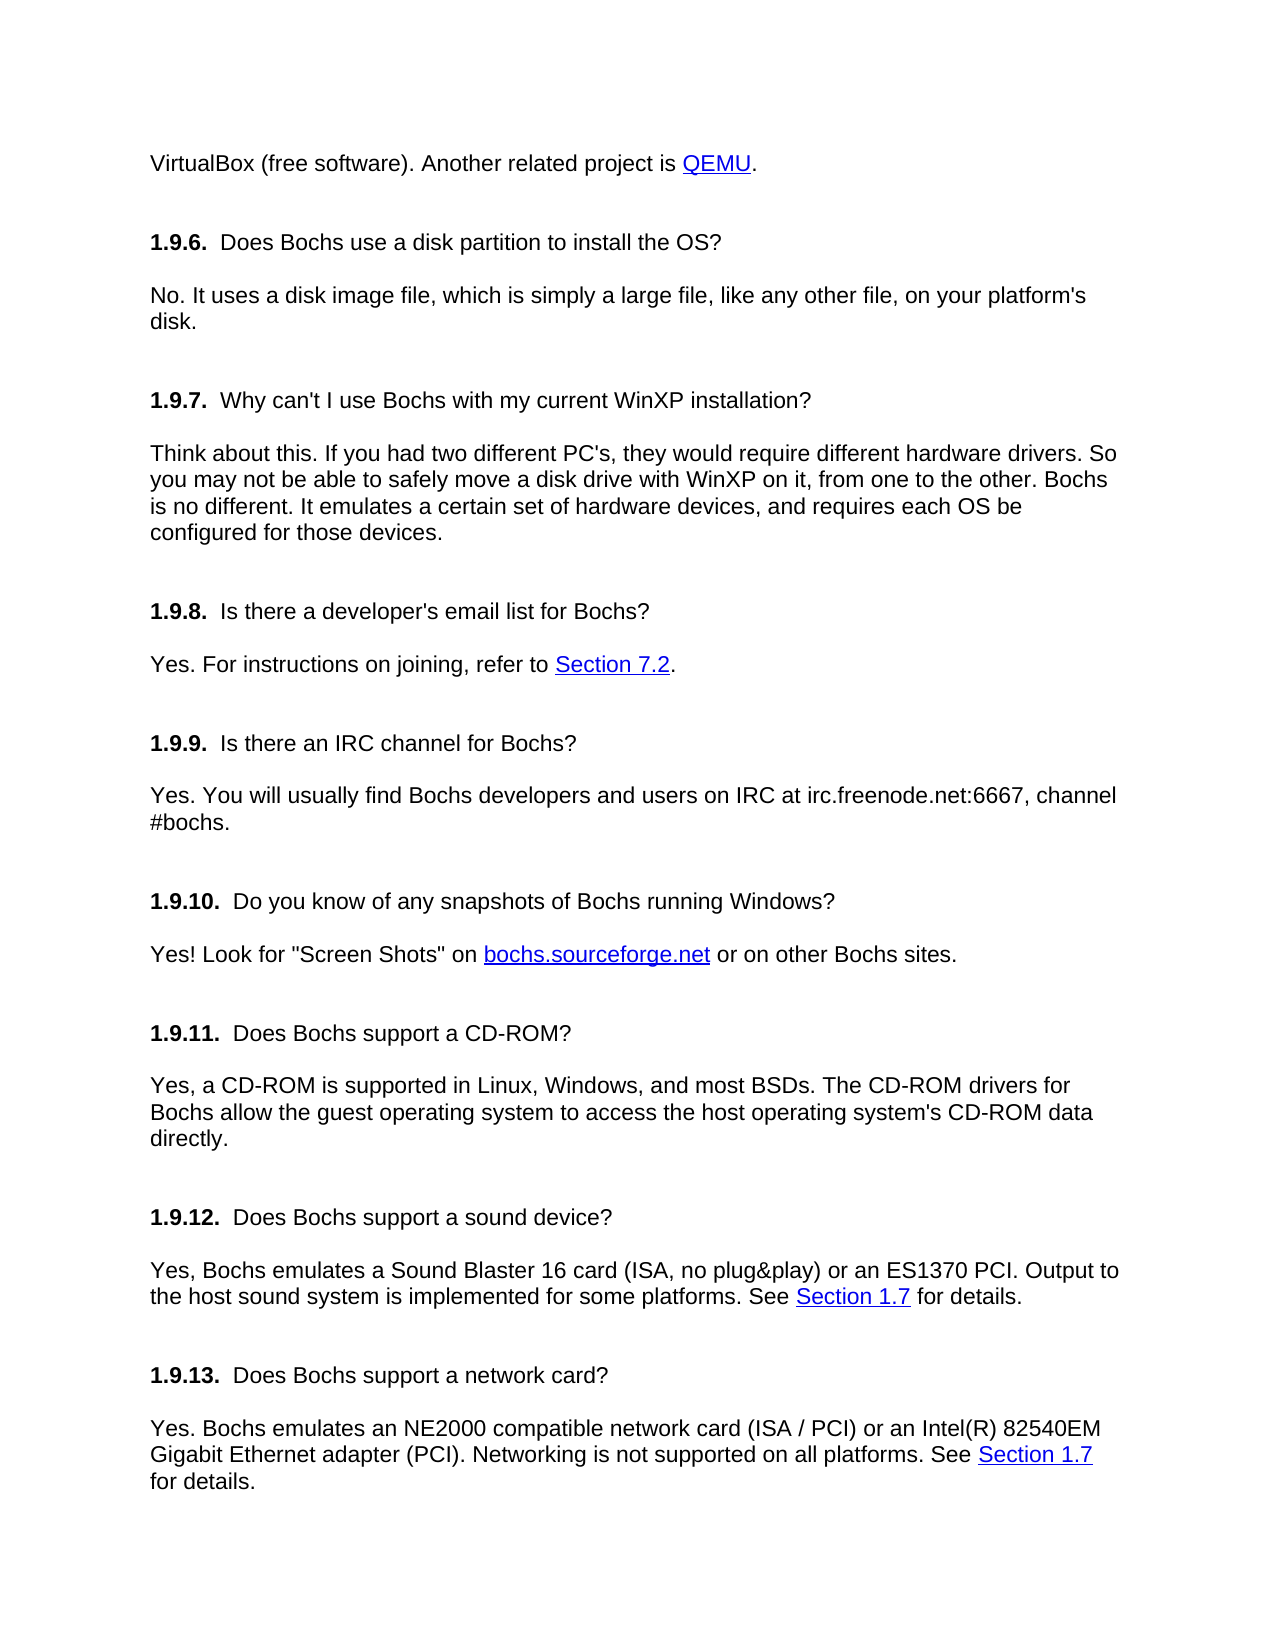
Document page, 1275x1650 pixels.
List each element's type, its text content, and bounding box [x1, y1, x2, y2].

text Yes, Bochs emulates a Sound Blaster 16 card (ISA, no plug&play) or an ES1370 PCI. Output to the host sound system is implemented for some platforms. See Section 1.7 for details. [150, 1257, 1125, 1309]
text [150, 150, 1125, 176]
text 1.9.13. Does Bochs support a network card? [150, 1362, 1125, 1389]
text 1.9.6. Does Bochs use a disk partition to install the OS? [150, 229, 1125, 255]
text 1.9.12. Does Bochs support a sound device? [150, 1204, 1125, 1231]
text Yes. Bochs emulates an NE2000 compatible network card (ISA / PCI) or an Intel(R) 82540EM Gigabit Ethernet adapter (PCI). Networking is not supported on all platforms. See Section 1.7 for details. [150, 1415, 1125, 1494]
text Think about this. If you had two different PC's, they would require different hardware drivers. So you may not be able to safely move a disk drive with WinXP on it, from one to the other. Bochs is no different. It emulates a certain set of hardware devices, and requires each OS be configured for those devices. [150, 440, 1125, 545]
text 1.9.7. Why can't I use Bochs with my current WinXP installation? [150, 387, 1125, 413]
text Yes, a CD-ROM is supported in Linux, Windows, and most BSDs. The CD-ROM drivers for Bochs allow the guest operating system to access the host operating system's CD-ROM data directly. [150, 1072, 1125, 1151]
text Yes! Look for "Screen Shots" on bochs.sourceforge.net or on other Bochs sites. [150, 941, 1125, 967]
text Yes. You will usually find Bochs developers and users on IRC at irc.freenode.net:6667, channel #bochs. [150, 782, 1125, 835]
text 1.9.11. Does Bochs support a CD-ROM? [150, 1020, 1125, 1046]
text No. It uses a disk image file, which is simply a large file, like any other file, on your platform's disk. [150, 282, 1125, 334]
text 1.9.10. Do you know of any snapshots of Bochs running Windows? [150, 888, 1125, 914]
text 1.9.9. Is there an IRC channel for Bochs? [150, 730, 1125, 756]
text 1.9.8. Is there a developer's email list for Bochs? [150, 598, 1125, 624]
text Yes. For instructions on joining, refer to Section 7.2. [150, 651, 1125, 677]
